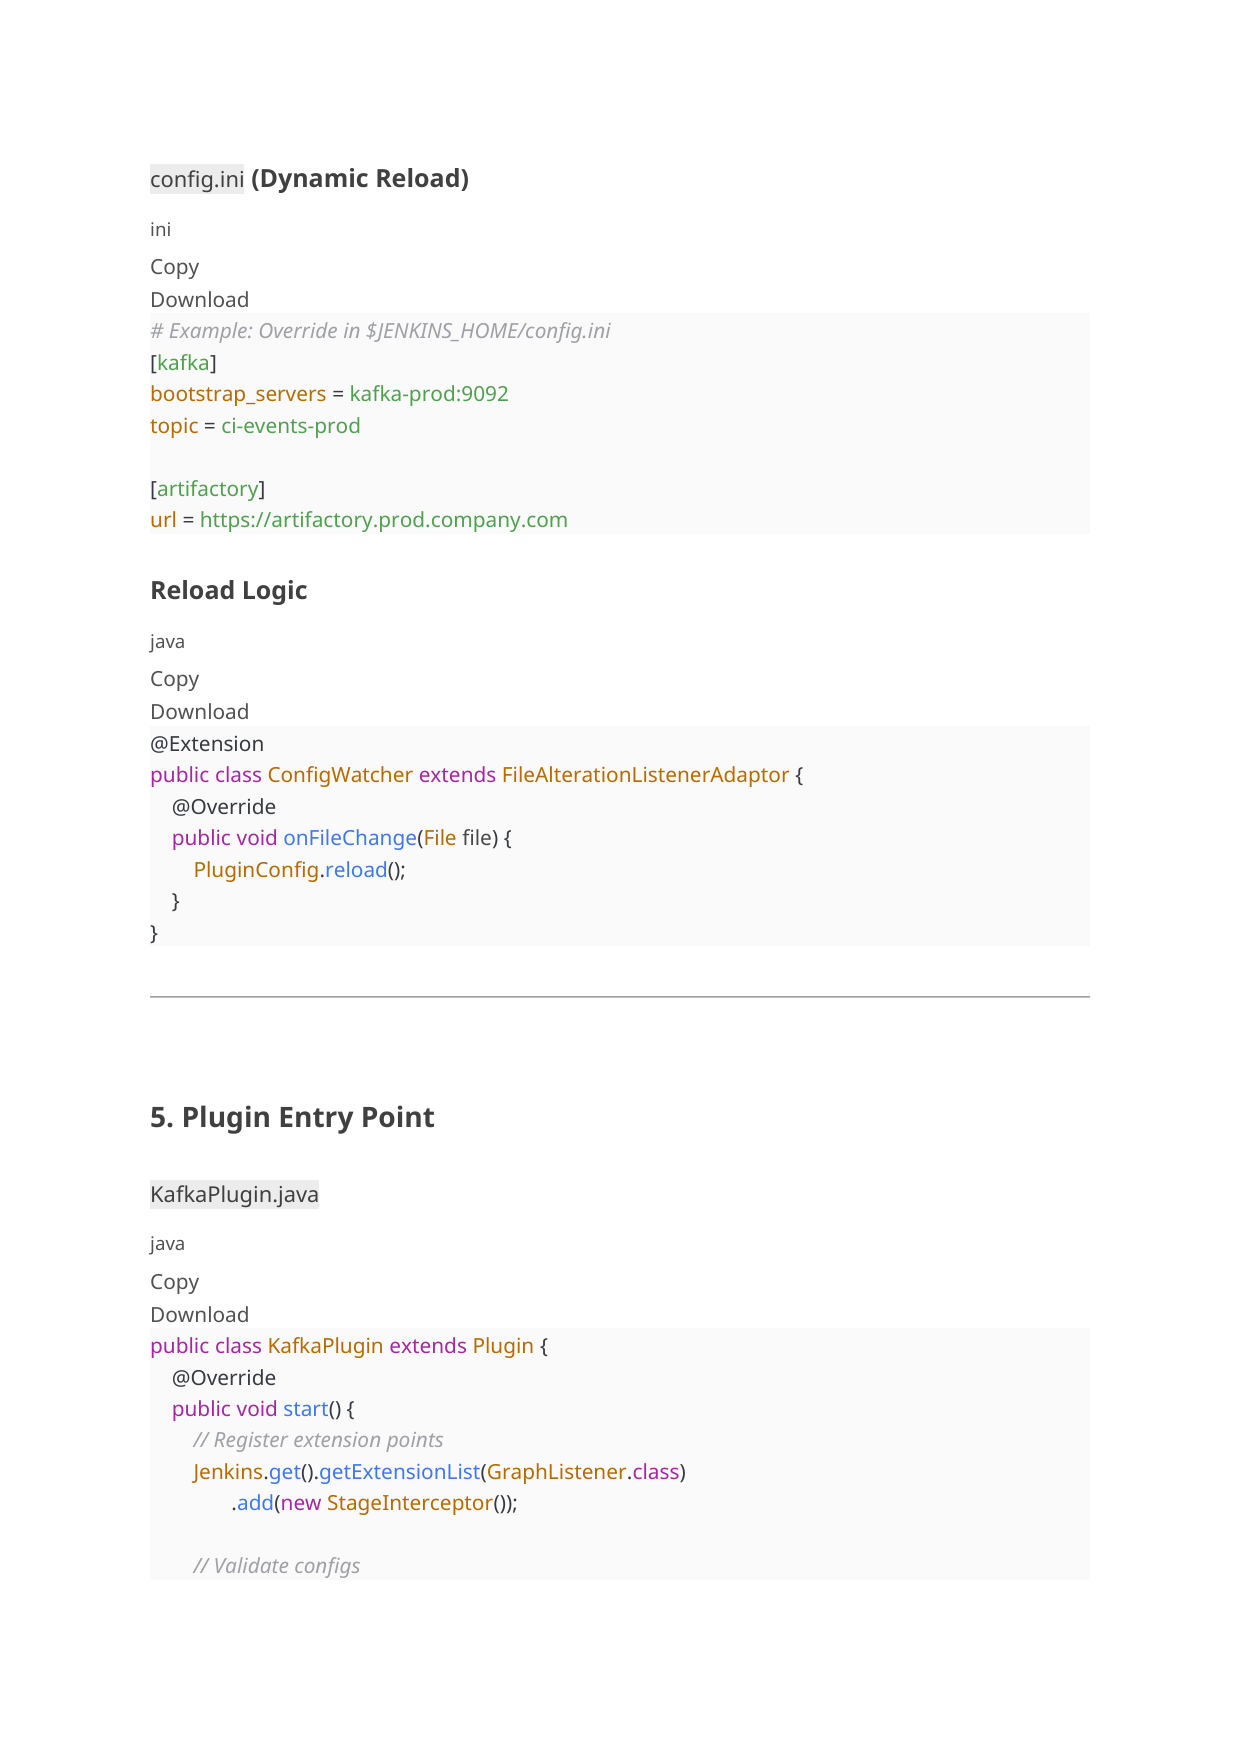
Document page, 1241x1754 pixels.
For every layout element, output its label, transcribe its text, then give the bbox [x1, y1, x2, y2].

text Copy [150, 242, 1090, 281]
text # Example: Override in $JENKINS_HOME/config.ini [150, 313, 1090, 345]
text topic = ci-events-prod [150, 408, 1090, 439]
text url = https://artifactory.prod.company.com [150, 502, 1090, 534]
text PluginConfig.reload(); [150, 852, 1090, 883]
text @Override [150, 1359, 1090, 1391]
text public class ConfigWatcher extends FileAlterationListenerAdaptor { [150, 757, 1090, 789]
text .add(new StageInterceptor()); [150, 1485, 1090, 1517]
text 5. Plugin Entry Point [150, 1098, 1090, 1136]
text Copy [150, 654, 1090, 693]
text } [150, 914, 1090, 946]
text java [150, 628, 1090, 654]
text public void start() { [150, 1391, 1090, 1422]
text [artifactory] [150, 471, 1090, 502]
text @Extension [150, 726, 1090, 757]
text // Validate configs [150, 1548, 1090, 1580]
text KafkaPlugin.java [150, 1164, 1090, 1209]
text Copy [150, 1256, 1090, 1295]
text Download [150, 693, 1090, 726]
text public void onFileChange(File file) { [150, 820, 1090, 852]
text @Override [150, 789, 1090, 820]
text public class KafkaPlugin extends Plugin { [150, 1328, 1090, 1359]
text bootstrap_servers = kafka-prod:9092 [150, 376, 1090, 408]
text Jenkins.get().getExtensionList(GraphListener.class) [150, 1454, 1090, 1485]
text ini [150, 216, 1090, 242]
text } [150, 883, 1090, 914]
text [kafka] [150, 345, 1090, 376]
text Download [150, 1295, 1090, 1328]
text java [150, 1231, 1090, 1256]
text Download [150, 281, 1090, 313]
text config.ini (Dynamic Reload) [150, 150, 1090, 195]
text // Register extension points [150, 1422, 1090, 1454]
text Reload Logic [150, 562, 1090, 607]
